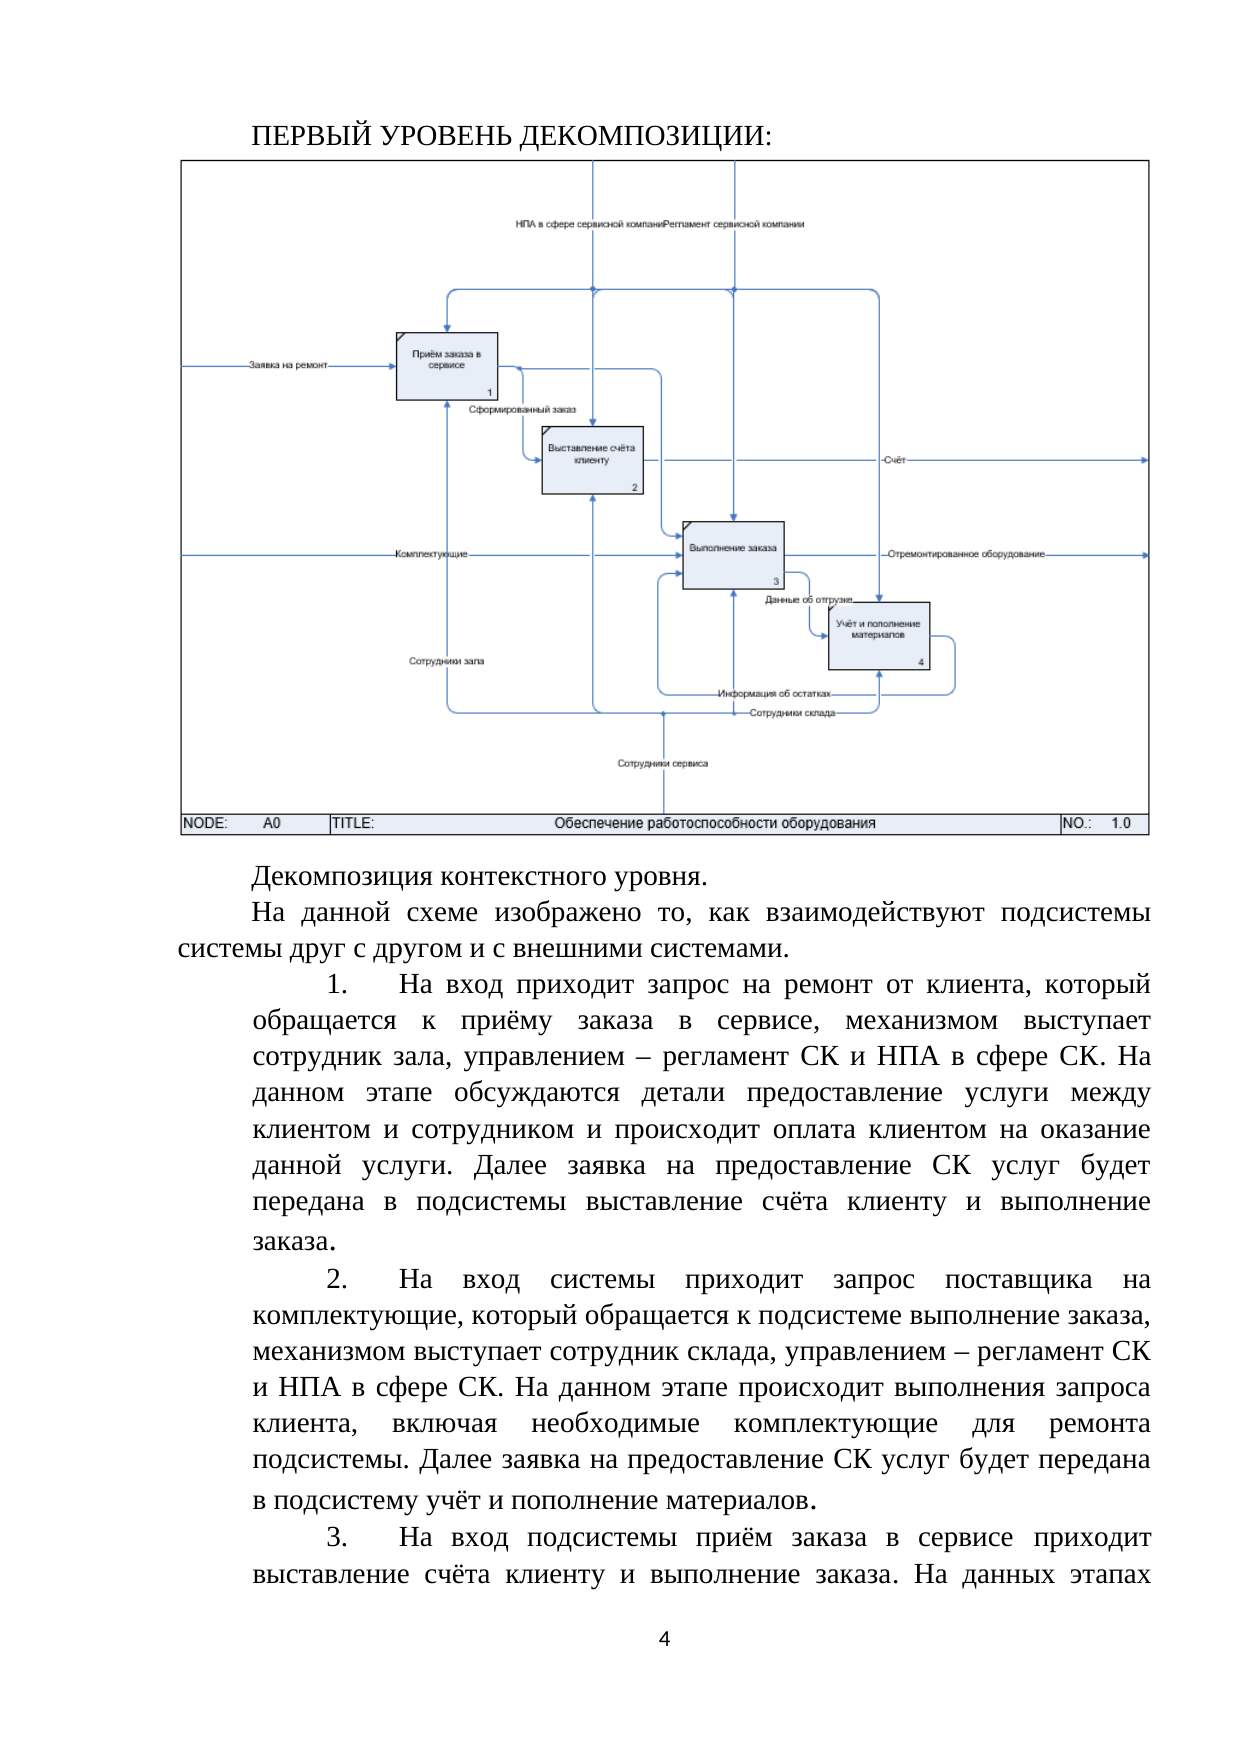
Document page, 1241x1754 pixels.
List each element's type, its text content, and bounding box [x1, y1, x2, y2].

list На вход системы приходит запрос поставщика на комплектующие, который обращается к подсистеме выполнение заказа, механизмом выступает сотрудник склада, управлением – регламент СК и НПА в сфере СК. На данном этапе происходит выполнения запроса клиента, включая необходимые комплектующие для ремонта подсистемы. Далее заявка на предоставление СК услуг будет передана в подсистему учёт и пополнение материалов. [252, 1261, 1152, 1517]
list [252, 1519, 1152, 1589]
subtitle ПЕРВЫЙ УРОВЕНЬ ДЕКОМПОЗИЦИИ: [177, 118, 1152, 152]
list На вход приходит запрос на ремонт от клиента, который обращается к приёму заказа в сервисе, механизмом выступает сотрудник зала, управлением – регламент СК и НПА в сфере СК. На данном этапе обсуждаются детали предоставление услуги между клиентом и сотрудником и происходит оплата клиентом на оказание данной услуги. Далее заявка на предоставление СК услуг будет передана в подсистемы выставление счёта клиенту и выполнение заказа. [252, 966, 1152, 1258]
text На данной схеме изображено то, как взаимодействуют подсистемы системы друг с другом и с внешними системами. [177, 894, 1152, 963]
text Декомпозиция контекстного уровня. [177, 858, 1152, 891]
picture [177, 154, 1152, 839]
